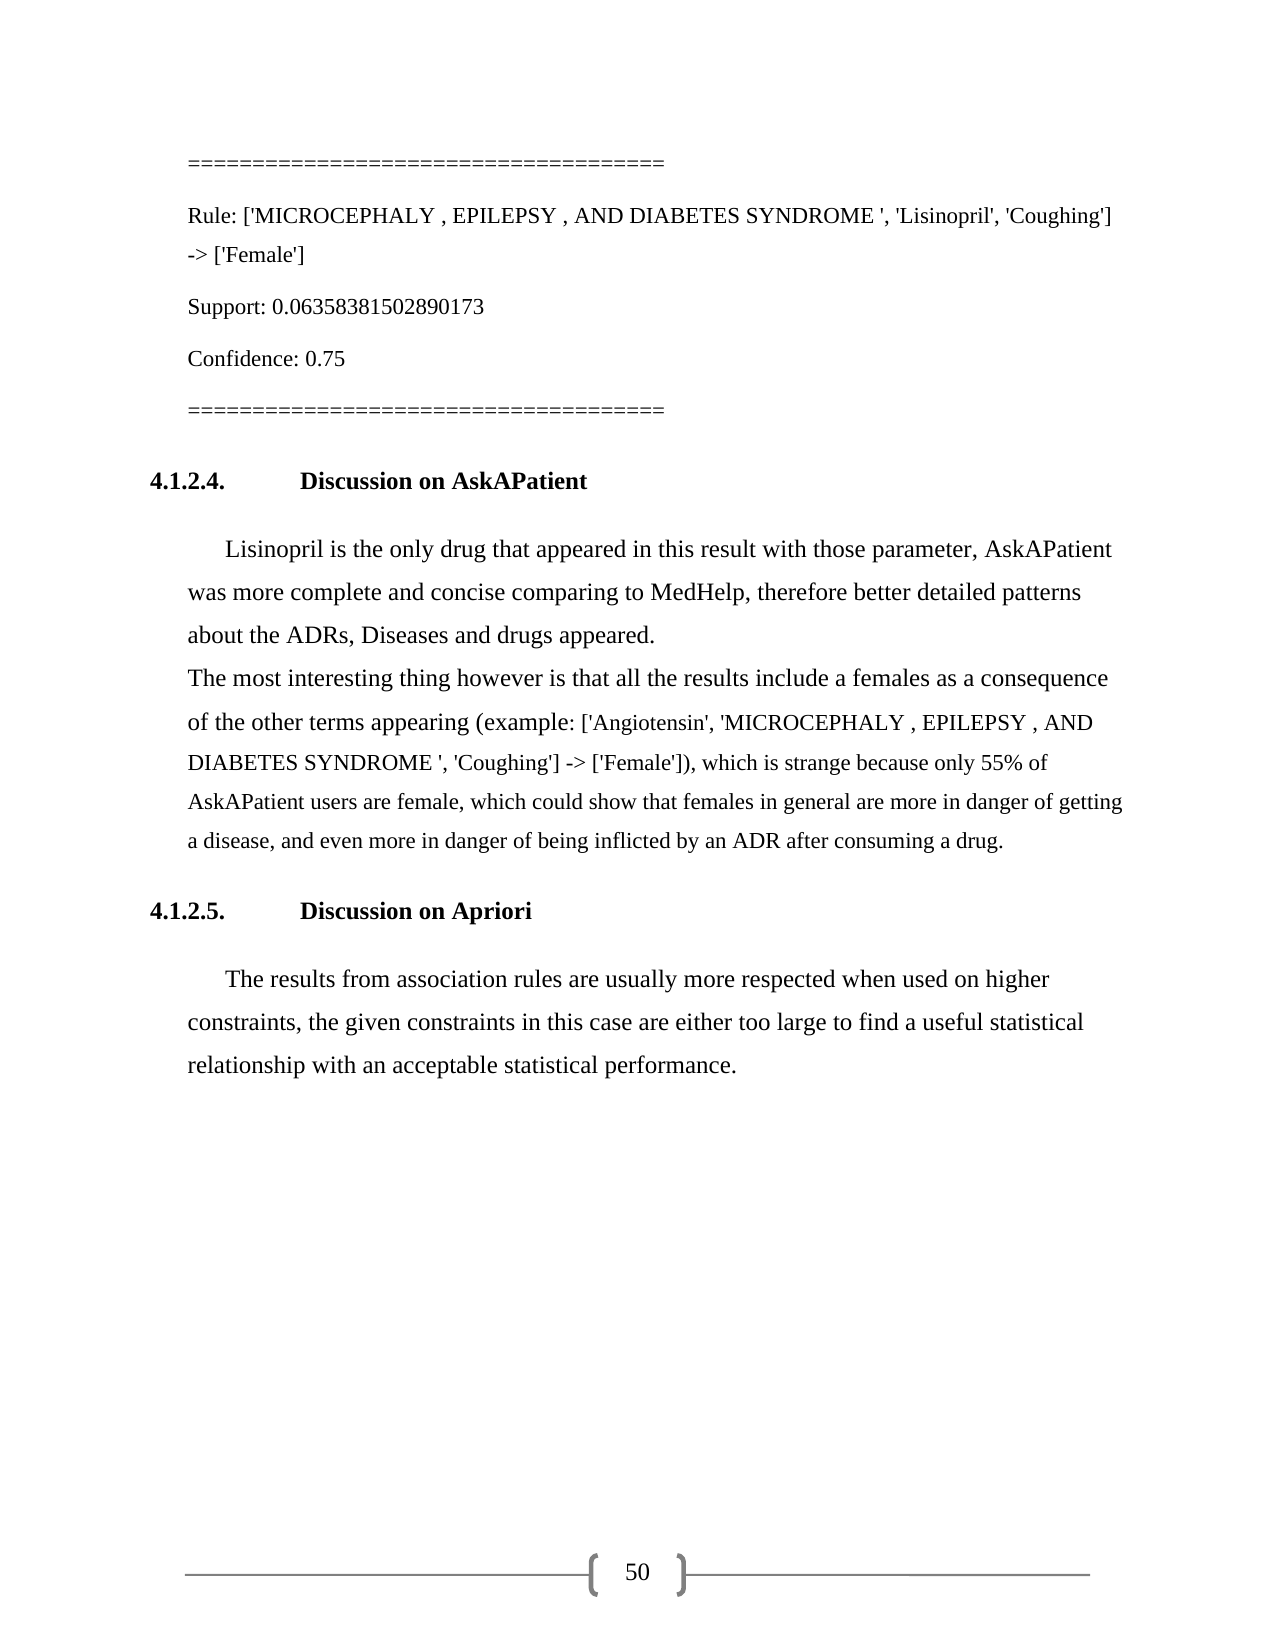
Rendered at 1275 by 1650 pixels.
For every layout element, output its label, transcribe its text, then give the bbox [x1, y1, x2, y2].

text The most interesting thing however is that all the results include a females as a consequence of the other terms appearing (example: ['Angiotensin', 'MICROCEPHALY , EPILEPSY , AND DIABETES SYNDROME ', 'Coughing'] -> ['Female']), which is strange because only 55% of AskAPatient users are female, which could show that females in general are more in danger of getting a disease, and even more in danger of being inflicted by an ADR after consuming a drug. [187, 663, 1125, 854]
text The results from association rules are usually more respected when used on higher constraints, the given constraints in this case are either too large to find a useful statistical relationship with an acceptable statistical performance. [187, 964, 1125, 1079]
text Lisinopril is the only drug that appeared in this result with those parameter, AskAPatient was more complete and concise comparing to MedHelp, therefore better detailed patterns about the ADRs, Diseases and drugs appeared. [187, 534, 1125, 649]
text Rule: ['MICROCEPHALY , EPILEPSY , AND DIABETES SYNDROME ', 'Lisinopril', 'Coughing'] -> ['Female'] [187, 202, 1125, 268]
text Confidence: 0.75 [187, 345, 1125, 372]
subtitle Discussion on AskAPatient [150, 466, 1125, 495]
text ===================================== [187, 397, 1125, 424]
text ===================================== [187, 150, 1125, 176]
subtitle Discussion on Apriori [150, 896, 1125, 925]
text Support: 0.06358381502890173 [187, 293, 1125, 320]
